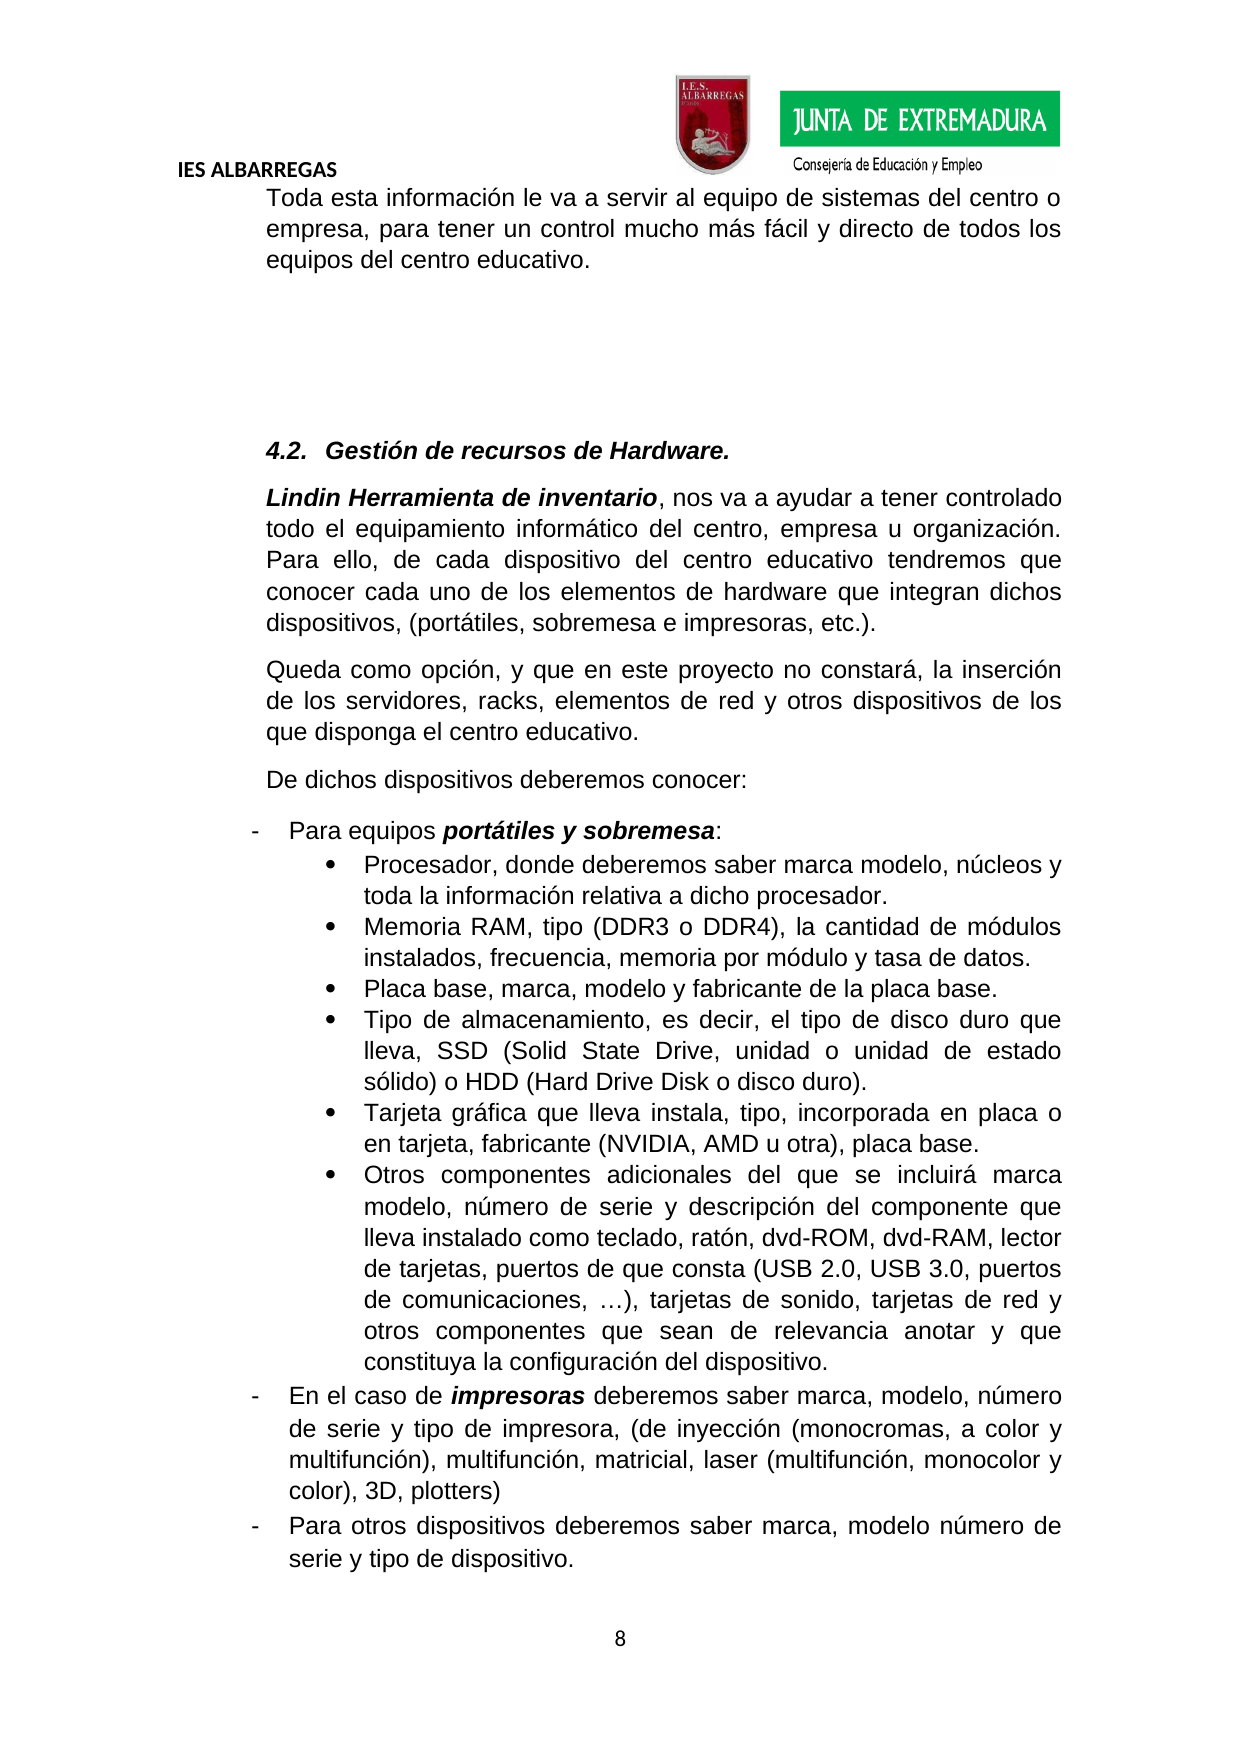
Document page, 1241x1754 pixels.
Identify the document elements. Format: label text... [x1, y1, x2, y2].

text De dichos dispositivos deberemos conocer: [266, 765, 1063, 794]
list Tipo de almacenamiento, es decir, el tipo de disco duro que lleva, SSD (Solid State Drive, unidad o unidad de estado sólido) o HDD (Hard Drive Disk o disco duro). [326, 1005, 1063, 1096]
text Queda como opción, y que en este proyecto no constará, la inserción de los servidores, racks, elementos de red y otros dispositivos de los que disponga el centro educativo. [266, 655, 1063, 746]
list Para otros dispositivos deberemos saber marca, modelo número de serie y tipo de dispositivo. [251, 1507, 1063, 1572]
list Gestión de recursos de Hardware. [266, 436, 1063, 464]
list Placa base, marca, modelo y fabricante de la placa base. [326, 974, 1063, 1003]
picture [674, 73, 752, 177]
list Procesador, donde deberemos saber marca modelo, núcleos y toda la información relativa a dicho procesador. [326, 849, 1063, 909]
text Toda esta información le va a servir al equipo de sistemas del centro o empresa, para tener un control mucho más fácil y directo de todos los equipos del centro educativo. [266, 183, 1063, 274]
picture [776, 88, 1063, 177]
text Lindin Herramienta de inventario, nos va a ayudar a tener controlado todo el equipamiento informático del centro, empresa u organización. Para ello, de cada dispositivo del centro educativo tendremos que conocer cada uno de los elementos de hardware que integran dichos dispositivos, (portátiles, sobremesa e impresoras, etc.). [266, 483, 1063, 636]
list En el caso de impresoras deberemos saber marca, modelo, número de serie y tipo de impresora, (de inyección (monocromas, a color y multifunción), multifunción, matricial, laser (multifunción, monocolor y color), 3D, plotters) [251, 1378, 1063, 1505]
list Para equipos portátiles y sobremesa: [251, 813, 1063, 847]
list Tarjeta gráfica que lleva instala, tipo, incorporada en placa o en tarjeta, fabricante (NVIDIA, AMD u otra), placa base. [326, 1098, 1063, 1158]
list Otros componentes adicionales del que se incluirá marca modelo, número de serie y descripción del componente que lleva instalado como teclado, ratón, dvd-ROM, dvd-RAM, lector de tarjetas, puertos de que consta (USB 2.0, USB 3.0, puertos de comunicaciones, …), tarjetas de sonido, tarjetas de red y otros componentes que sean de relevancia anotar y que constituya la configuración del dispositivo. [326, 1161, 1063, 1376]
list Memoria RAM, tipo (DDR3 o DDR4), la cantidad de módulos instalados, frecuencia, memoria por módulo y tasa de datos. [326, 912, 1063, 972]
